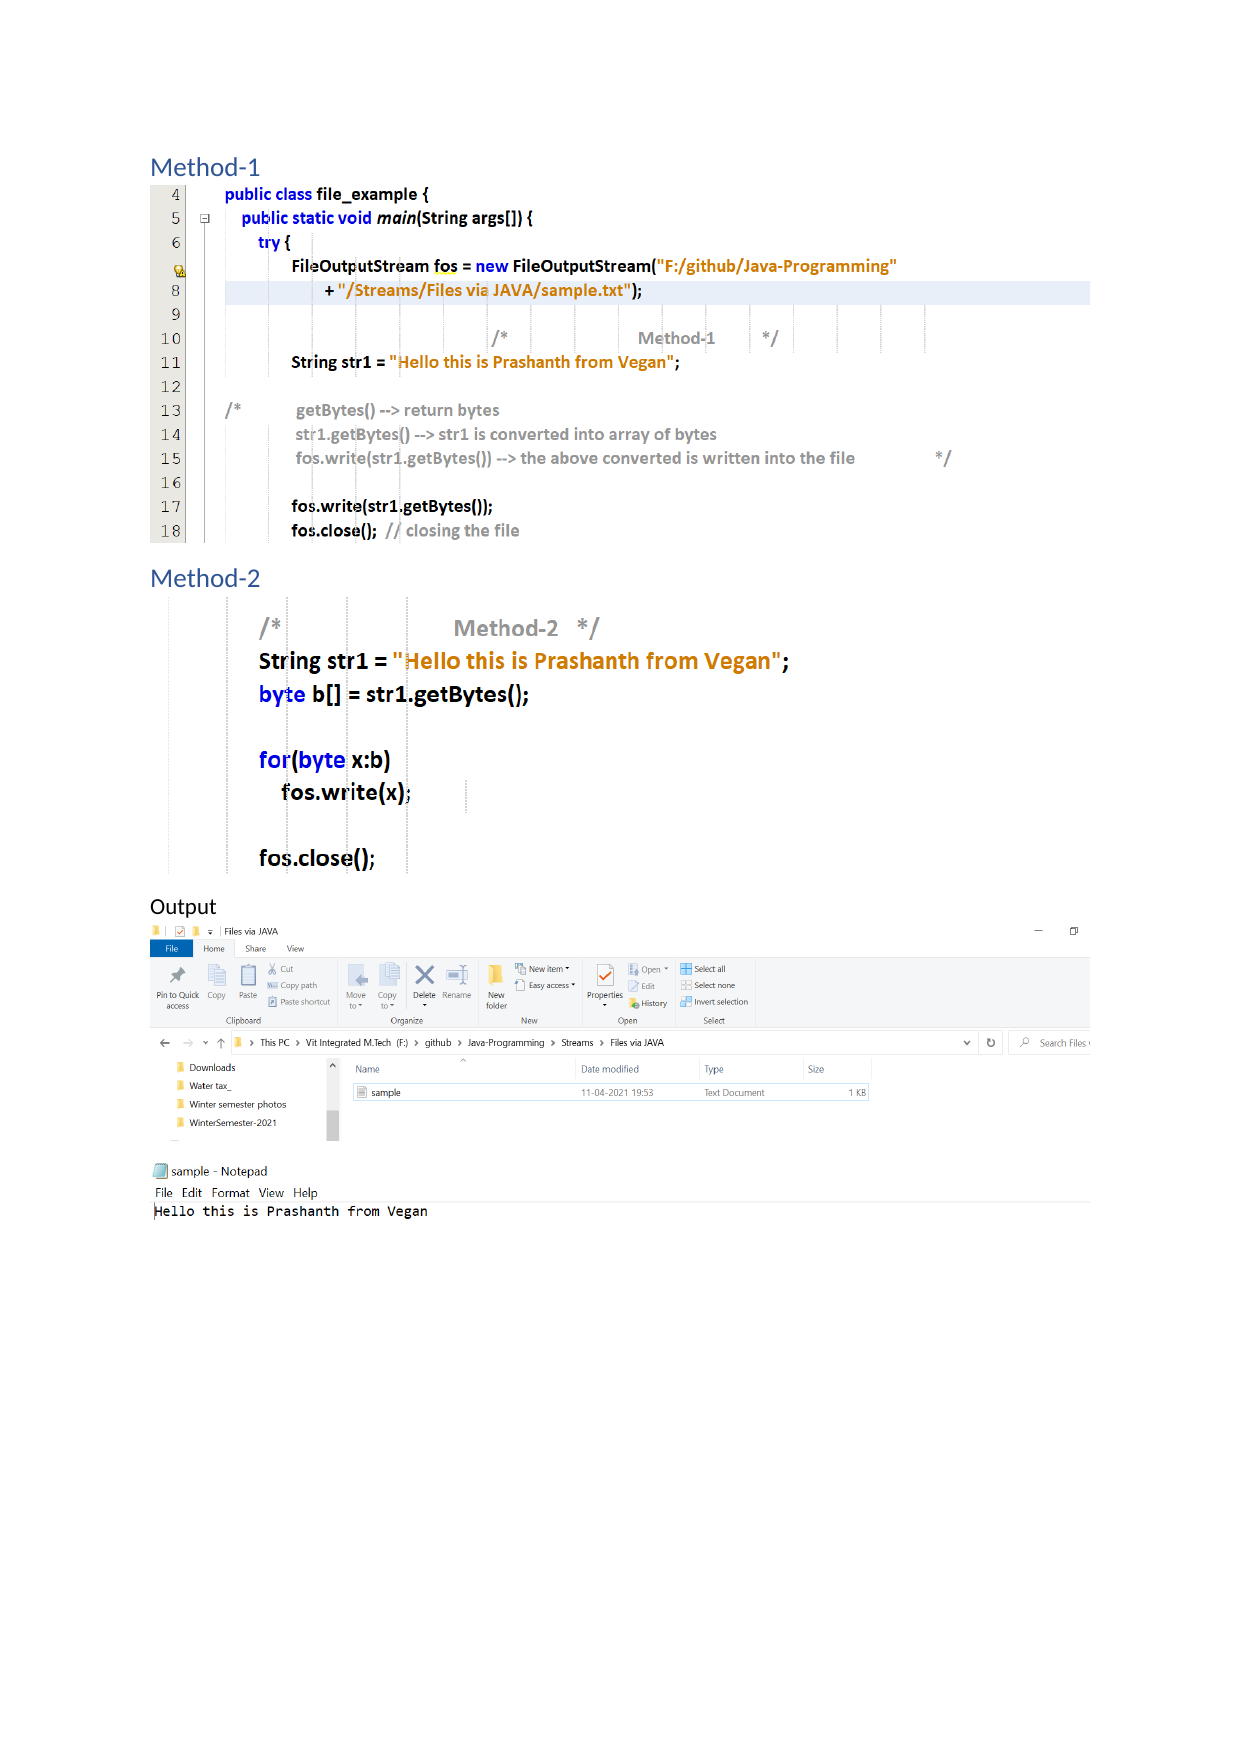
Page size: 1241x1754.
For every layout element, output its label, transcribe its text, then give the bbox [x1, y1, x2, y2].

picture [150, 922, 1091, 1141]
text Output [150, 892, 1090, 922]
subtitle Method-2 [150, 561, 1090, 594]
picture [150, 596, 1091, 874]
picture [150, 1159, 1091, 1397]
subtitle Method-1 [150, 150, 1090, 183]
picture [150, 185, 1091, 543]
